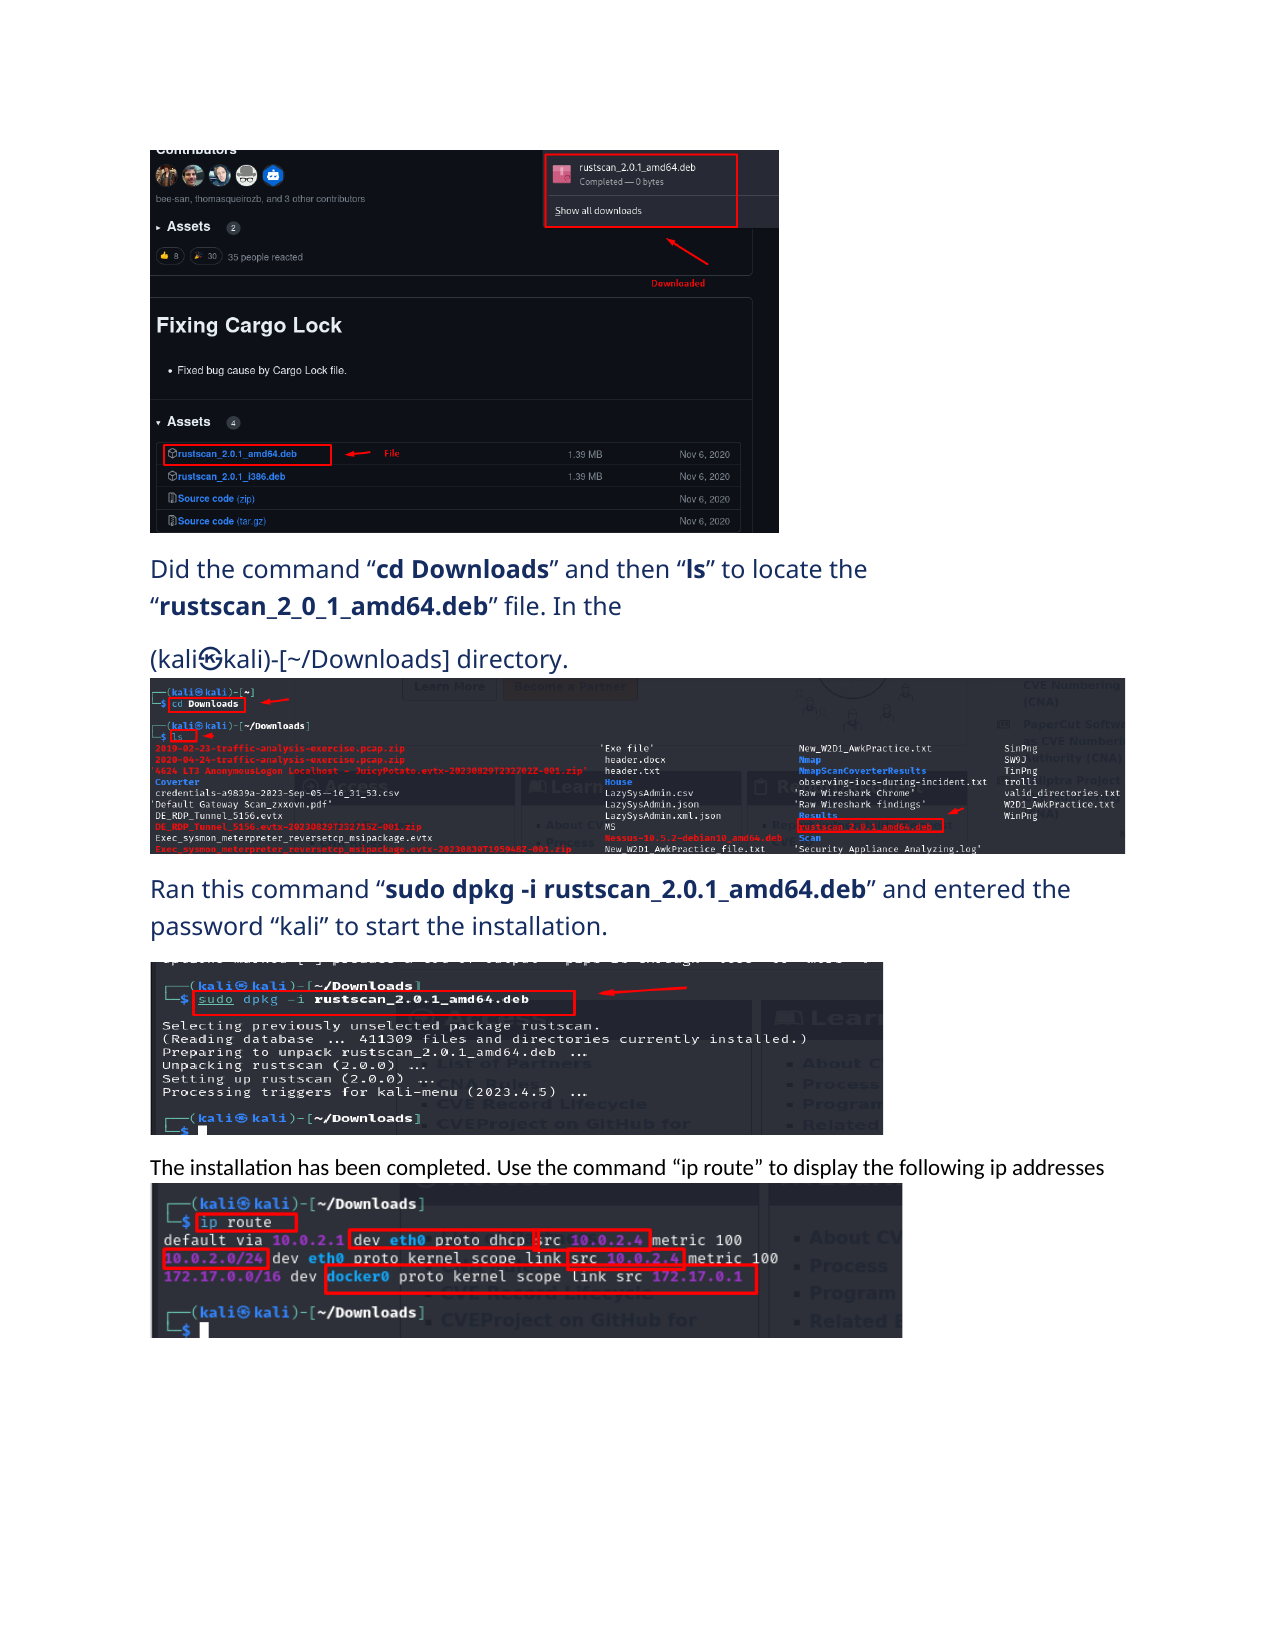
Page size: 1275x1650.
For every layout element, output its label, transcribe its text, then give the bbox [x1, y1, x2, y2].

picture [150, 1183, 903, 1338]
picture [150, 678, 1125, 854]
picture [150, 962, 884, 1135]
text Did the command “cd Downloads” and then “ls” to locate the “rustscan_2_0_1_amd64.deb” file. In the [150, 552, 1125, 622]
picture [150, 150, 779, 533]
text Ran this command “sudo dpkg -i rustscan_2.0.1_amd64.deb” and entered the password “kali” to start the installation. [150, 872, 1125, 943]
text (kali㉿kali)-[~/Downloads] directory. [150, 642, 1125, 678]
